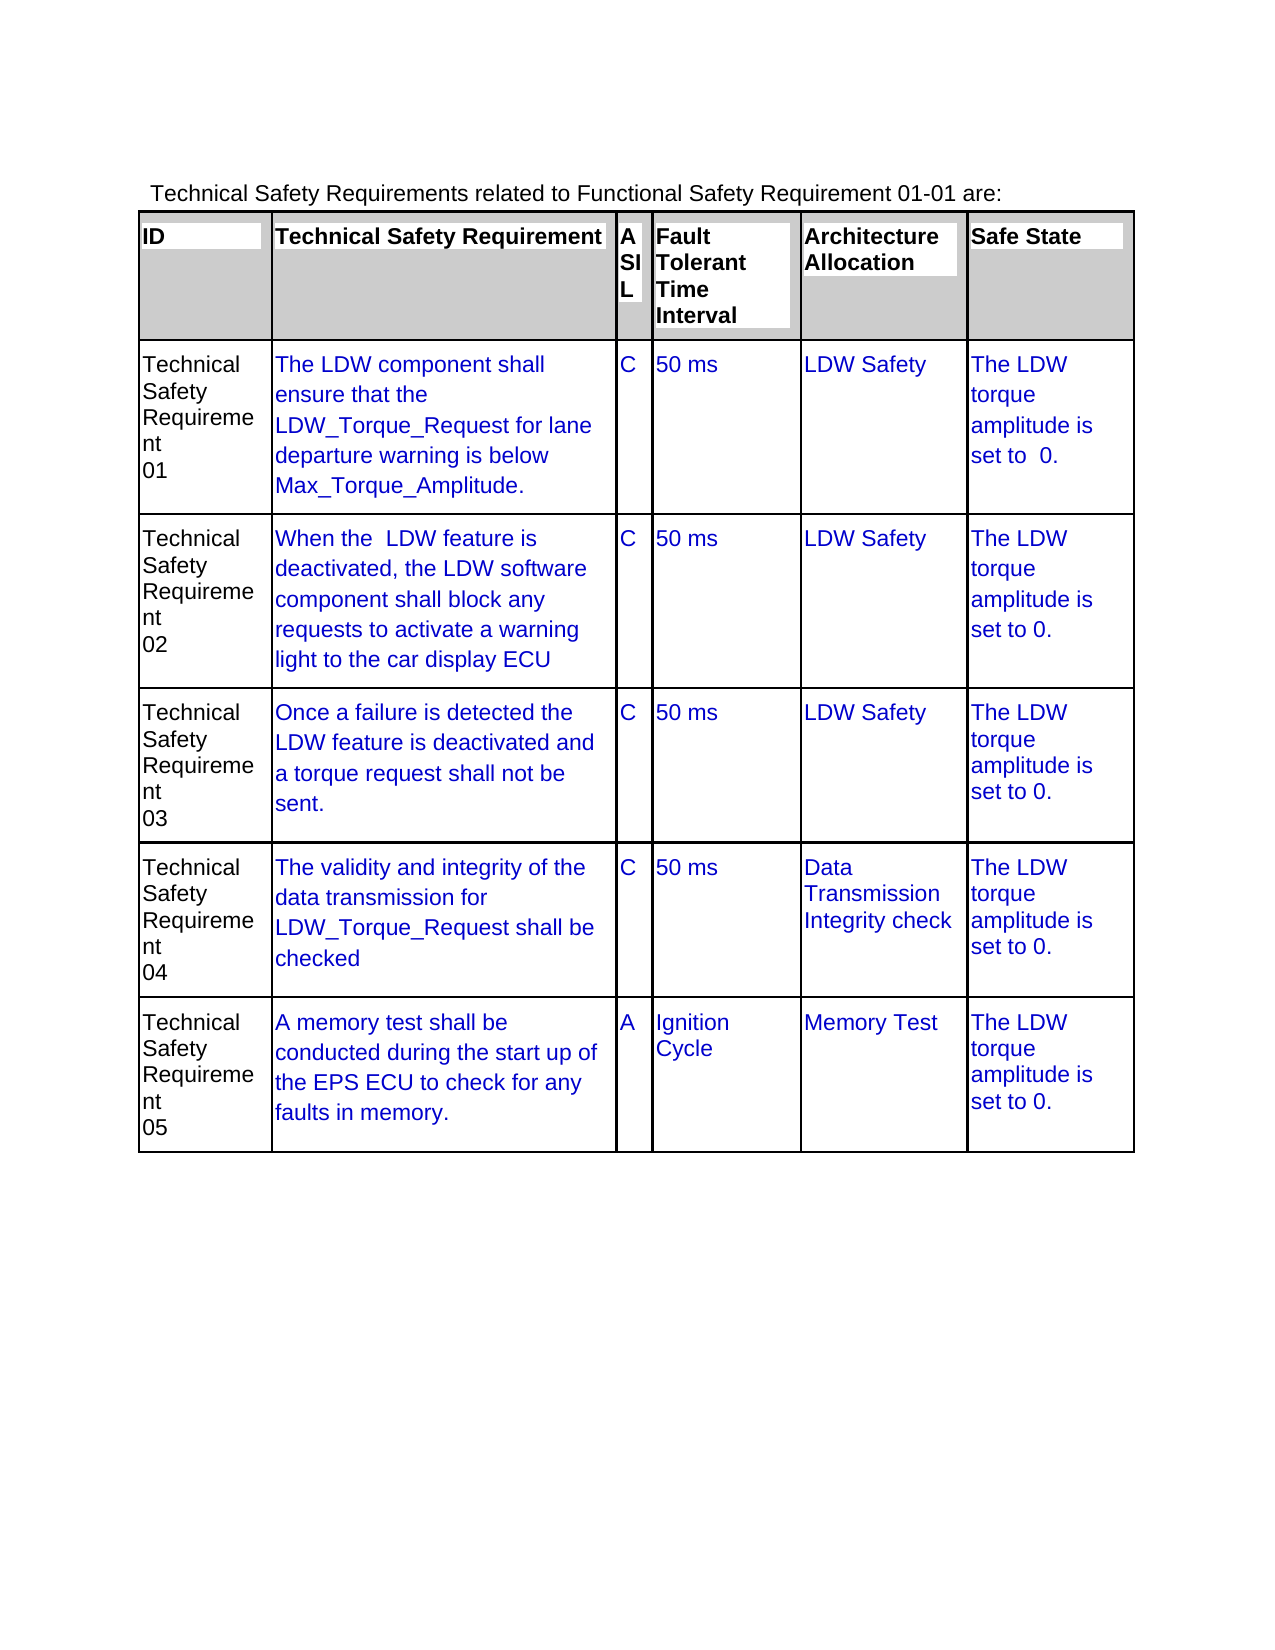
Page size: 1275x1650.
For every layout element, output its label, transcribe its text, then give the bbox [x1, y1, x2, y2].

table_cell 50 ms [654, 689, 800, 841]
table_header Fault Tolerant Time Interval [654, 213, 800, 339]
table_cell Technical Safety Requirement 03 [140, 689, 271, 841]
table_cell C [618, 341, 651, 513]
table_cell When the LDW feature is deactivated, the LDW software component shall block any requests to activate a warning light to the car display ECU [273, 515, 615, 687]
table_cell 50 ms [654, 341, 800, 513]
table_cell The LDW torque amplitude is set to 0. [969, 844, 1133, 996]
table_header ASIL [618, 213, 651, 339]
table_cell The LDW torque amplitude is set to 0. [969, 998, 1133, 1151]
table_cell C [618, 689, 651, 841]
table_cell A [618, 998, 651, 1151]
table_cell The LDW torque amplitude is set to 0. [969, 341, 1133, 513]
table_cell The LDW torque amplitude is set to 0. [969, 515, 1133, 687]
table_cell The LDW torque amplitude is set to 0. [969, 689, 1133, 841]
table_cell LDW Safety [802, 341, 966, 513]
table_cell 50 ms [654, 515, 800, 687]
table_cell 50 ms [654, 844, 800, 996]
table_cell Technical Safety Requirement 05 [140, 998, 271, 1151]
table_cell Ignition Cycle [654, 998, 800, 1151]
table_cell Once a failure is detected the LDW feature is deactivated and a torque request shall not be sent. [273, 689, 615, 841]
table_cell LDW Safety [802, 515, 966, 687]
table_header Safe State [969, 213, 1133, 339]
table_header ID [140, 213, 271, 339]
table_cell Data Transmission Integrity check [802, 844, 966, 996]
table_cell C [618, 515, 651, 687]
table_cell Technical Safety Requirement 02 [140, 515, 271, 687]
text Technical Safety Requirements related to Functional Safety Requirement 01-01 are: [150, 180, 1125, 207]
table_cell The LDW component shall ensure that the LDW_Torque_Request for lane departure warning is below Max_Torque_Amplitude. [273, 341, 615, 513]
table_cell Technical Safety Requirement 04 [140, 844, 271, 996]
table_header Architecture Allocation [802, 213, 966, 339]
table_header Technical Safety Requirement [273, 213, 615, 339]
table_cell LDW Safety [802, 689, 966, 841]
table_cell The validity and integrity of the data transmission for LDW_Torque_Request shall be checked [273, 844, 615, 996]
table_cell A memory test shall be conducted during the start up of the EPS ECU to check for any faults in memory. [273, 998, 615, 1151]
table_cell C [618, 844, 651, 996]
table_cell Technical Safety Requirement 01 [140, 341, 271, 513]
table_cell Memory Test [802, 998, 966, 1151]
